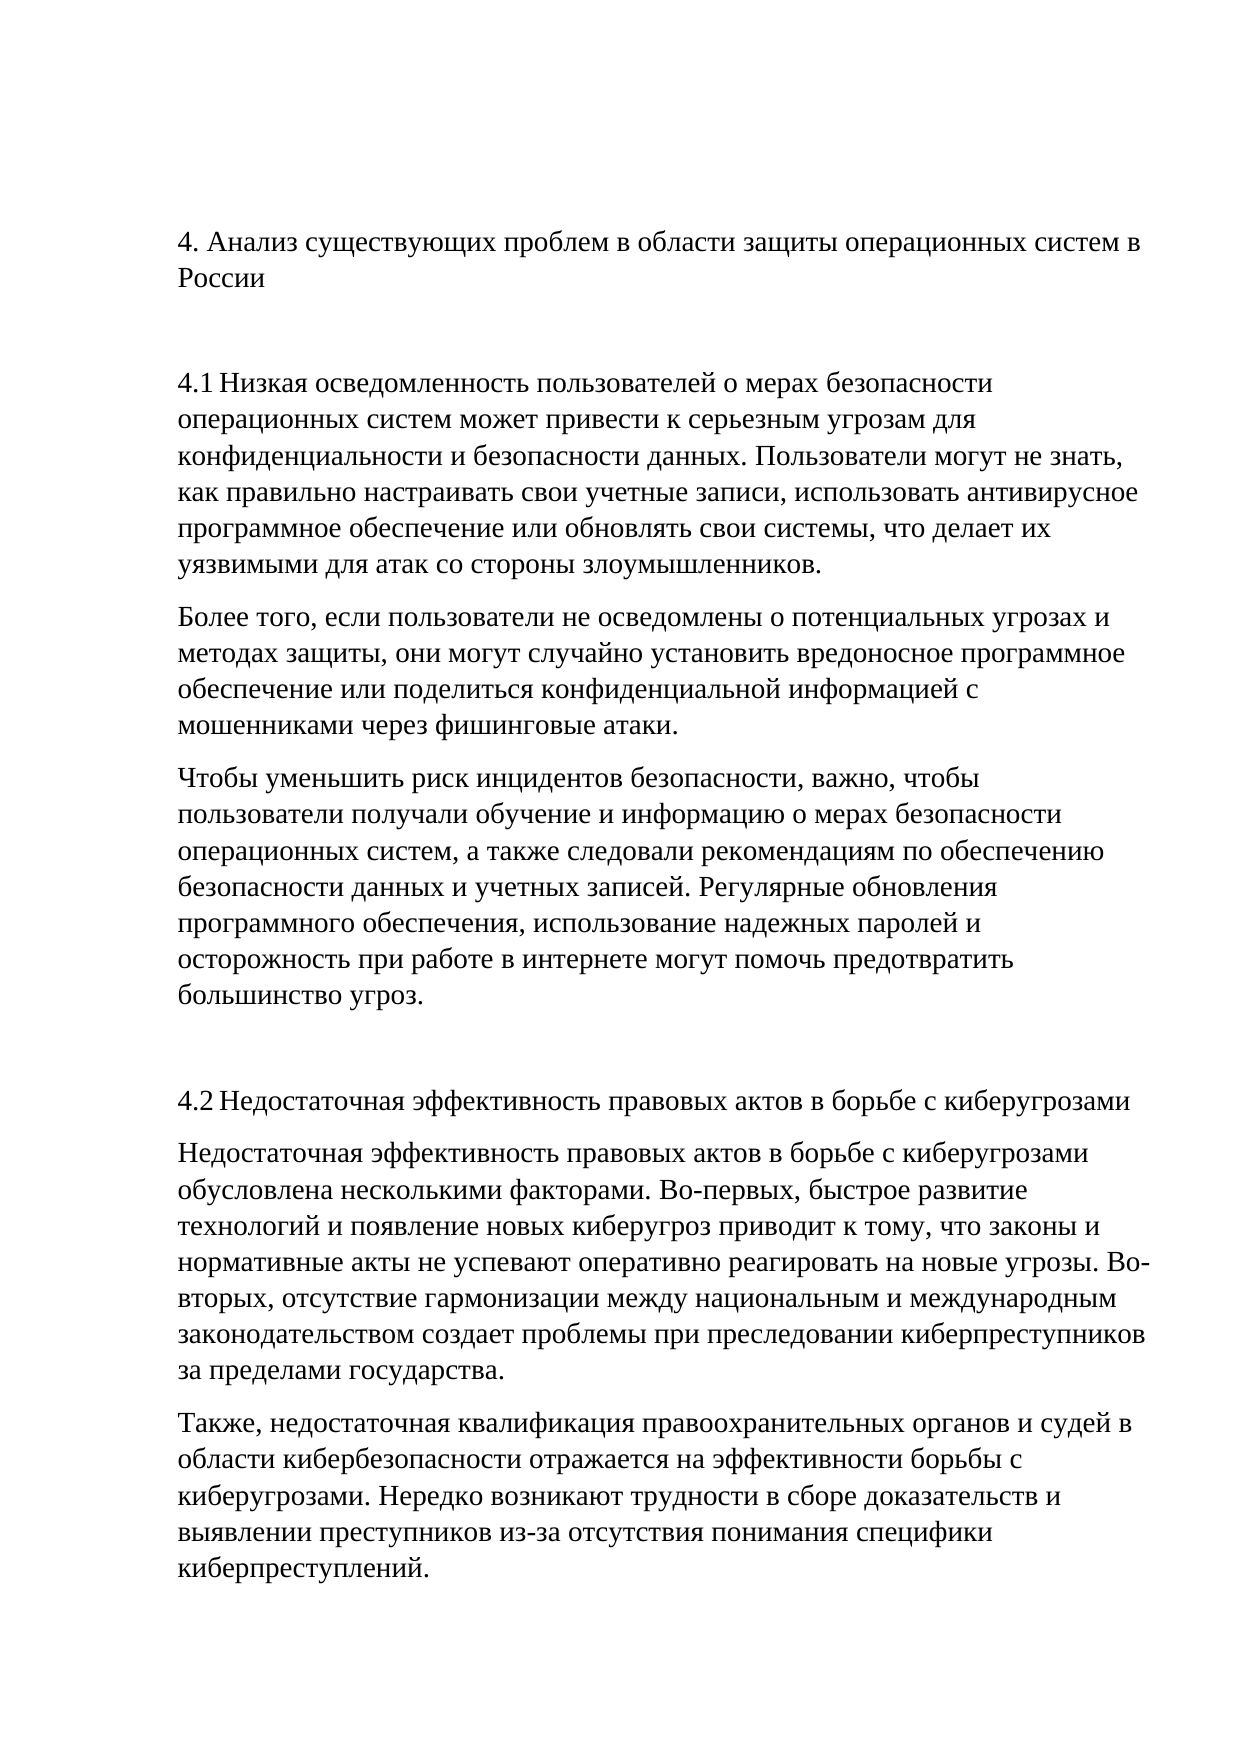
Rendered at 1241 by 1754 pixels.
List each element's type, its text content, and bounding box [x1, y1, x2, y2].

text 4.1 Низкая осведомленность пользователей о мерах безопасности операционных систем может привести к серьезным угрозам для конфиденциальности и безопасности данных. Пользователи могут не знать, как правильно настраивать свои учетные записи, использовать антивирусное программное обеспечение или обновлять свои системы, что делает их уязвимыми для атак со стороны злоумышленников. [177, 366, 1152, 580]
text Недостаточная эффективность правовых актов в борьбе с киберугрозами обусловлена несколькими факторами. Во-первых, быстрое развитие технологий и появление новых киберугроз приводит к тому, что законы и нормативные акты не успевают оперативно реагировать на новые угрозы. Во-вторых, отсутствие гармонизации между национальным и международным законодательством создает проблемы при преследовании киберпреступников за пределами государства. [177, 1136, 1152, 1386]
text Также, недостаточная квалификация правоохранительных органов и судей в области кибербезопасности отражается на эффективности борьбы с киберугрозами. Нередко возникают трудности в сборе доказательств и выявлении преступников из-за отсутствия понимания специфики киберпреступлений. [177, 1405, 1152, 1583]
text Чтобы уменьшить риск инцидентов безопасности, важно, чтобы пользователи получали обучение и информацию о мерах безопасности операционных систем, а также следовали рекомендациям по обеспечению безопасности данных и учетных записей. Регулярные обновления программного обеспечения, использование надежных паролей и осторожность при работе в интернете могут помочь предотвратить большинство угроз. [177, 760, 1152, 1011]
text Более того, если пользователи не осведомлены о потенциальных угрозах и методах защиты, они могут случайно установить вредоносное программное обеспечение или поделиться конфиденциальной информацией с мошенниками через фишинговые атаки. [177, 599, 1152, 741]
text 4. Анализ существующих проблем в области защиты операционных систем в России [177, 224, 1152, 293]
text 4.2 Недостаточная эффективность правовых актов в борьбе с киберугрозами [177, 1083, 1152, 1116]
